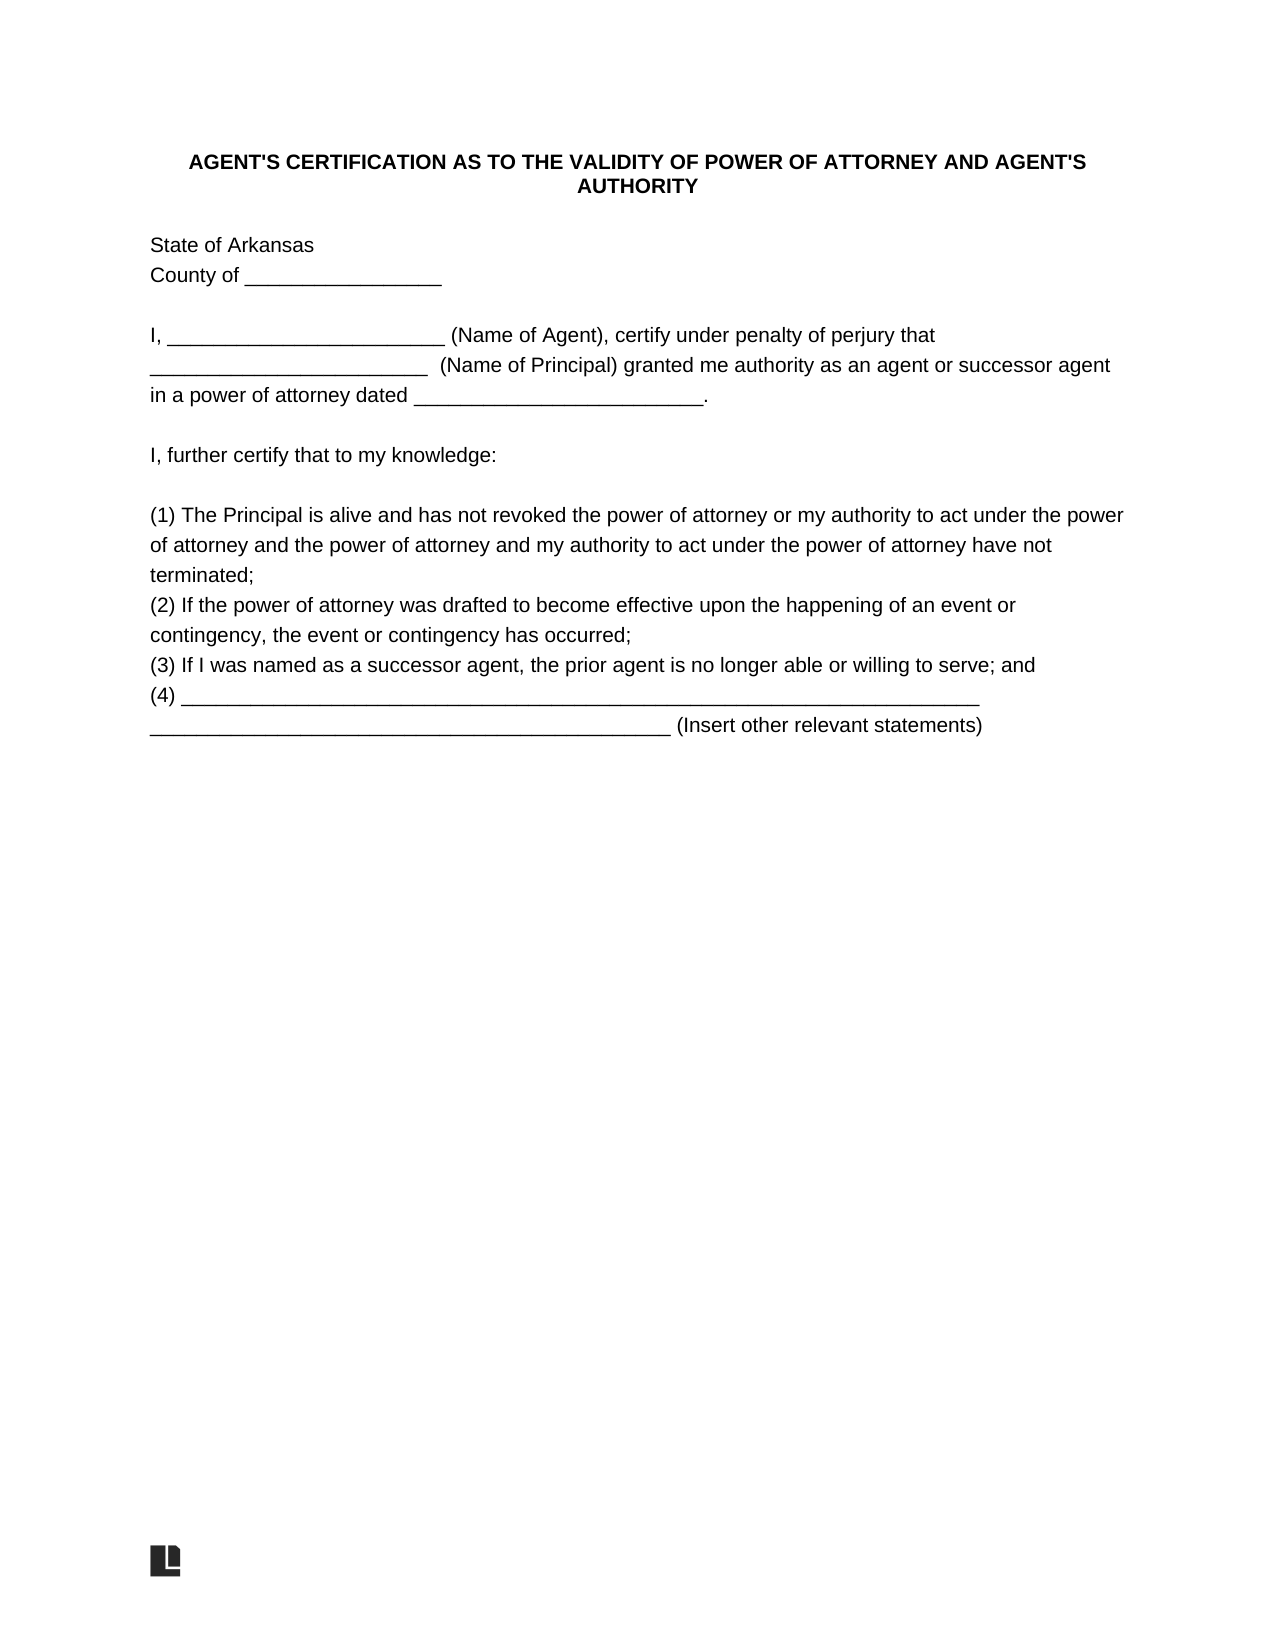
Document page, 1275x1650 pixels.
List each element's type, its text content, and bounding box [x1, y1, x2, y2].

text (1) The Principal is alive and has not revoked the power of attorney or my authority to act under the power of attorney and the power of attorney and my authority to act under the power of attorney have not terminated; [150, 497, 1125, 587]
picture [150, 1545, 181, 1577]
text (3) If I was named as a successor agent, the prior agent is no longer able or willing to serve; and [150, 647, 1125, 677]
text (4) _____________________________________________________________________ [150, 677, 1125, 707]
text County of _________________ [150, 257, 1125, 287]
text State of Arkansas [150, 227, 1125, 257]
text I, further certify that to my knowledge: [150, 437, 1125, 467]
text (2) If the power of attorney was drafted to become effective upon the happening of an event or contingency, the event or contingency has occurred; [150, 587, 1125, 647]
text _____________________________________________ (Insert other relevant statements) [150, 707, 1125, 737]
text I, ________________________ (Name of Agent), certify under penalty of perjury that ________________________ (Name of Principal) granted me authority as an agent or successor agent in a power of attorney dated _________________________. [150, 317, 1125, 407]
text AGENT'S CERTIFICATION AS TO THE VALIDITY OF POWER OF ATTORNEY AND AGENT'S AUTHORITY [150, 150, 1125, 198]
